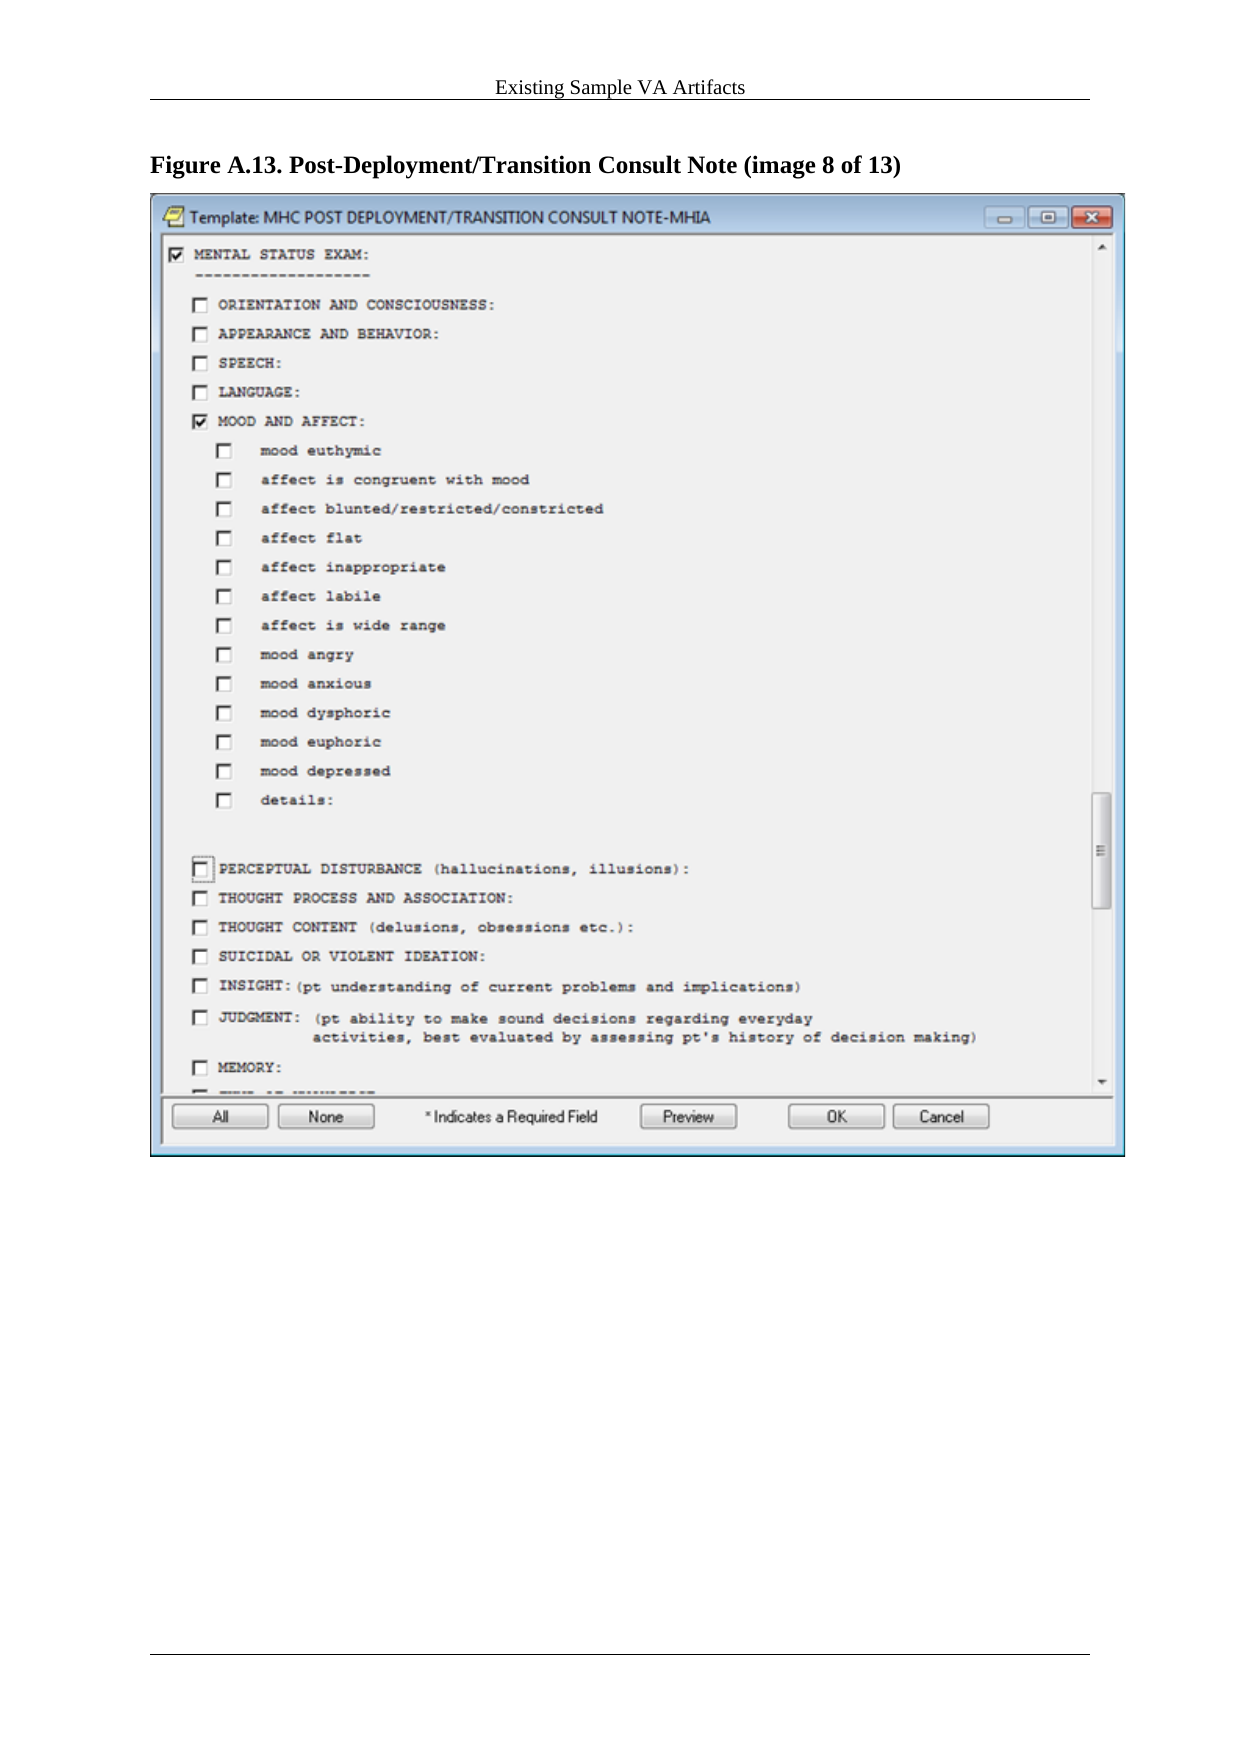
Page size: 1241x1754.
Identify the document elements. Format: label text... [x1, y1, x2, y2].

text Figure A.13. Post-Deployment/Transition Consult Note (image 8 of 13) [150, 150, 1090, 179]
picture [150, 193, 1125, 1157]
